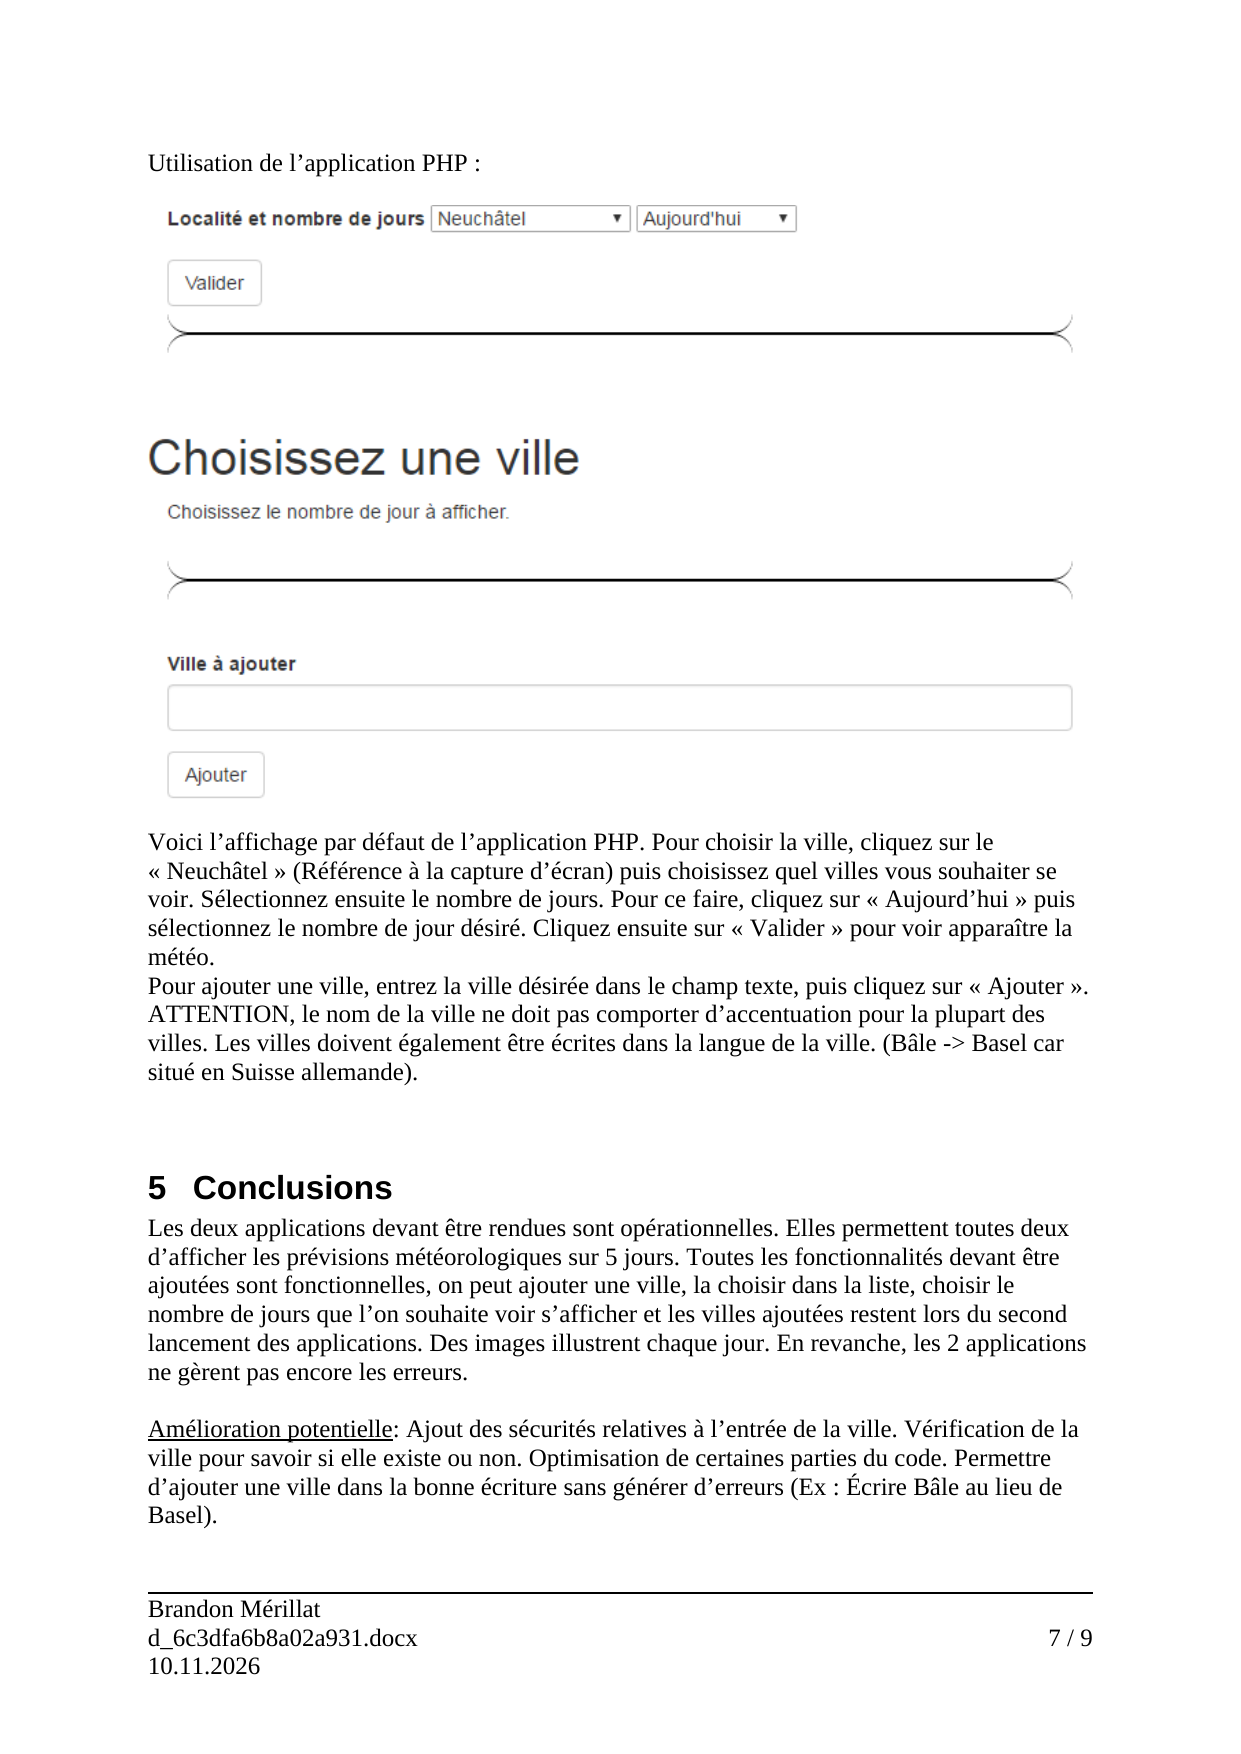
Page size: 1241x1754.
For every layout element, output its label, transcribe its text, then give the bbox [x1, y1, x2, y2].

subtitle Conclusions [148, 1168, 1093, 1207]
text Voici l’affichage par défaut de l’application PHP. Pour choisir la ville, cliquez sur le « Neuchâtel » (Référence à la capture d’écran) puis choisissez quel villes vous souhaiter se voir. Sélectionnez ensuite le nombre de jours. Pour ce faire, cliquez sur « Aujourd’hui » puis sélectionnez le nombre de jour désiré. Cliquez ensuite sur « Valider » pour voir apparaître la météo. [148, 827, 1093, 971]
picture [147, 205, 1092, 827]
text Pour ajouter une ville, entrez la ville désirée dans le champ texte, puis cliquez sur « Ajouter ». ATTENTION, le nom de la ville ne doit pas comporter d’accentuation pour la plupart des villes. Les villes doivent également être écrites dans la langue de la ville. (Bâle -> Basel car situé en Suisse allemande). [148, 971, 1093, 1086]
text Utilisation de l’application PHP : [148, 148, 1093, 176]
